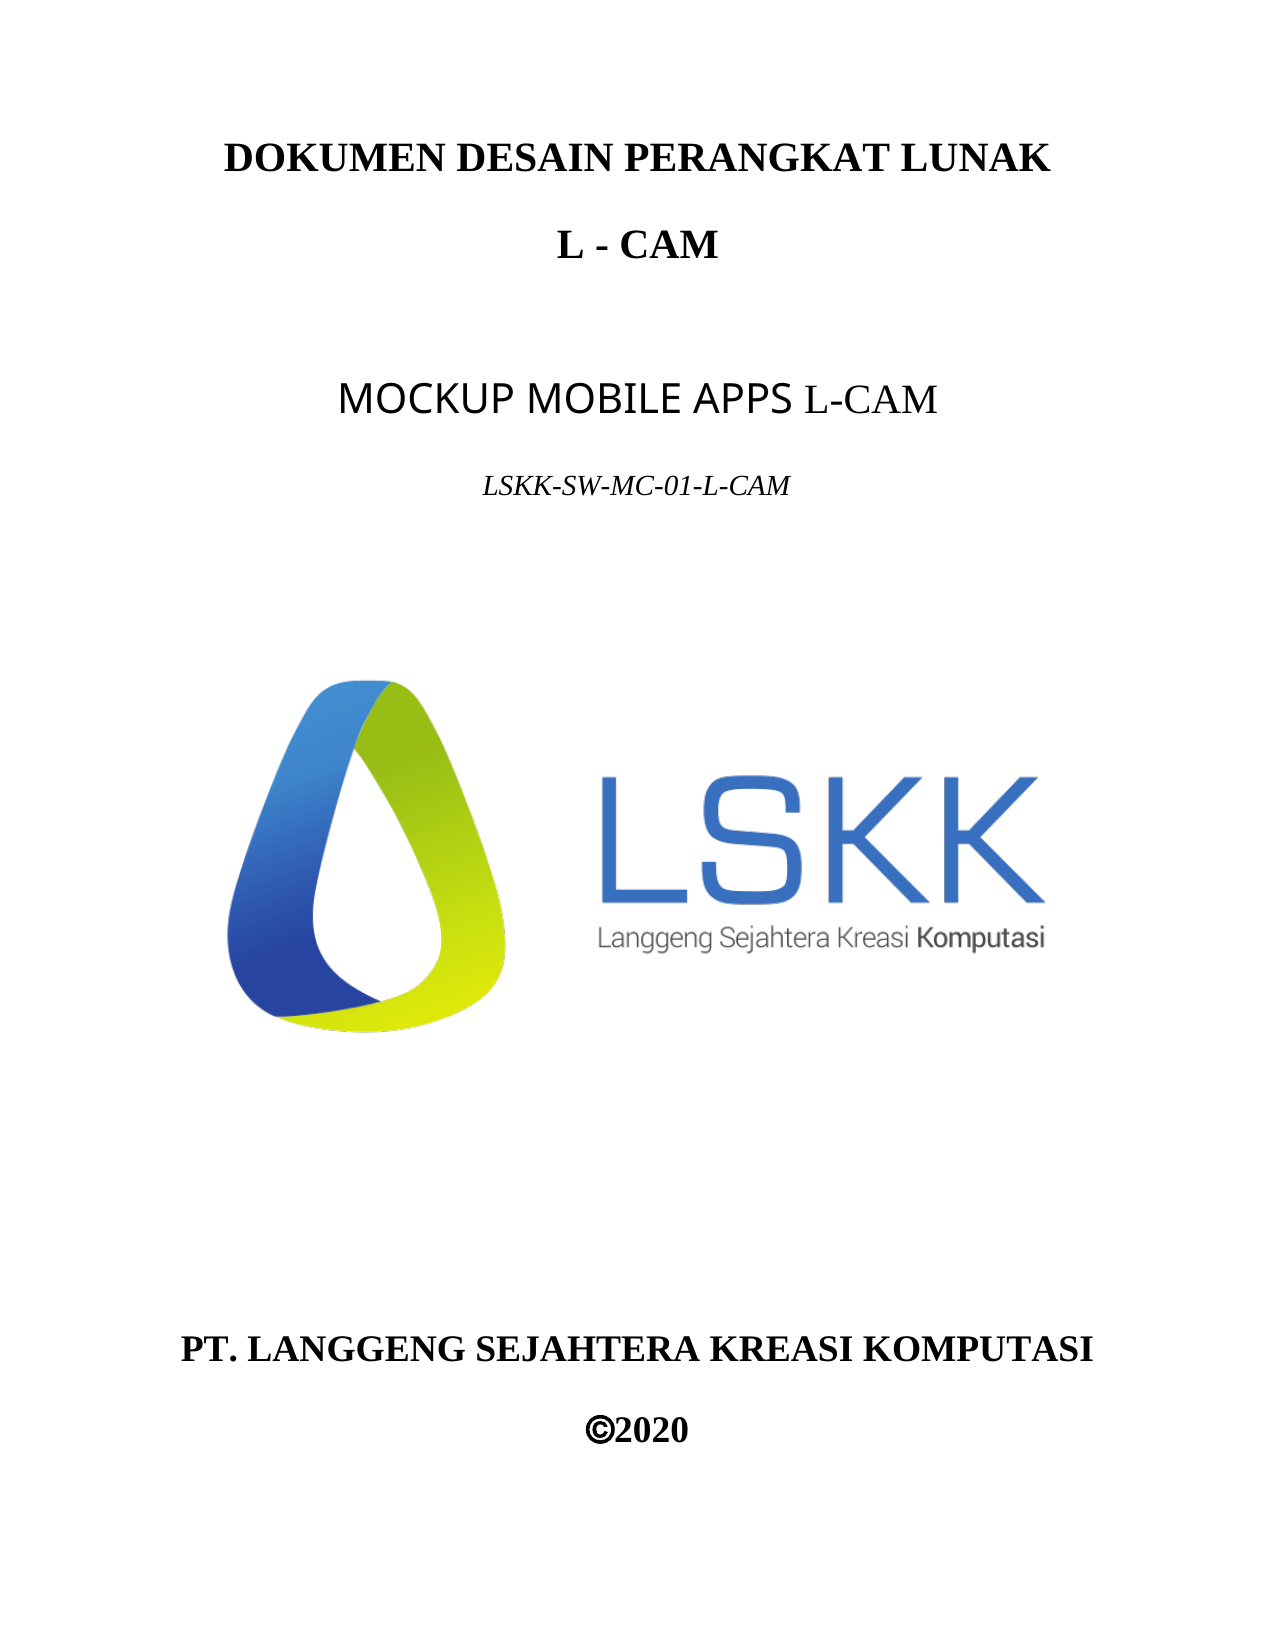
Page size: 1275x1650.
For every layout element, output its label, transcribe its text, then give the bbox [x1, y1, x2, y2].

text L - CAM [139, 219, 1136, 267]
text PT. LANGGENG SEJAHTERA KREASI KOMPUTASI [139, 1327, 1136, 1370]
text DOKUMEN DESAIN PERANGKAT LUNAK [139, 132, 1136, 180]
text LSKK-SW-MC-01-L-CAM [139, 468, 1136, 501]
text 2020 [139, 1408, 1136, 1451]
text MOCKUP MOBILE APPS L-CAM [139, 369, 1136, 426]
picture [216, 660, 1059, 1044]
